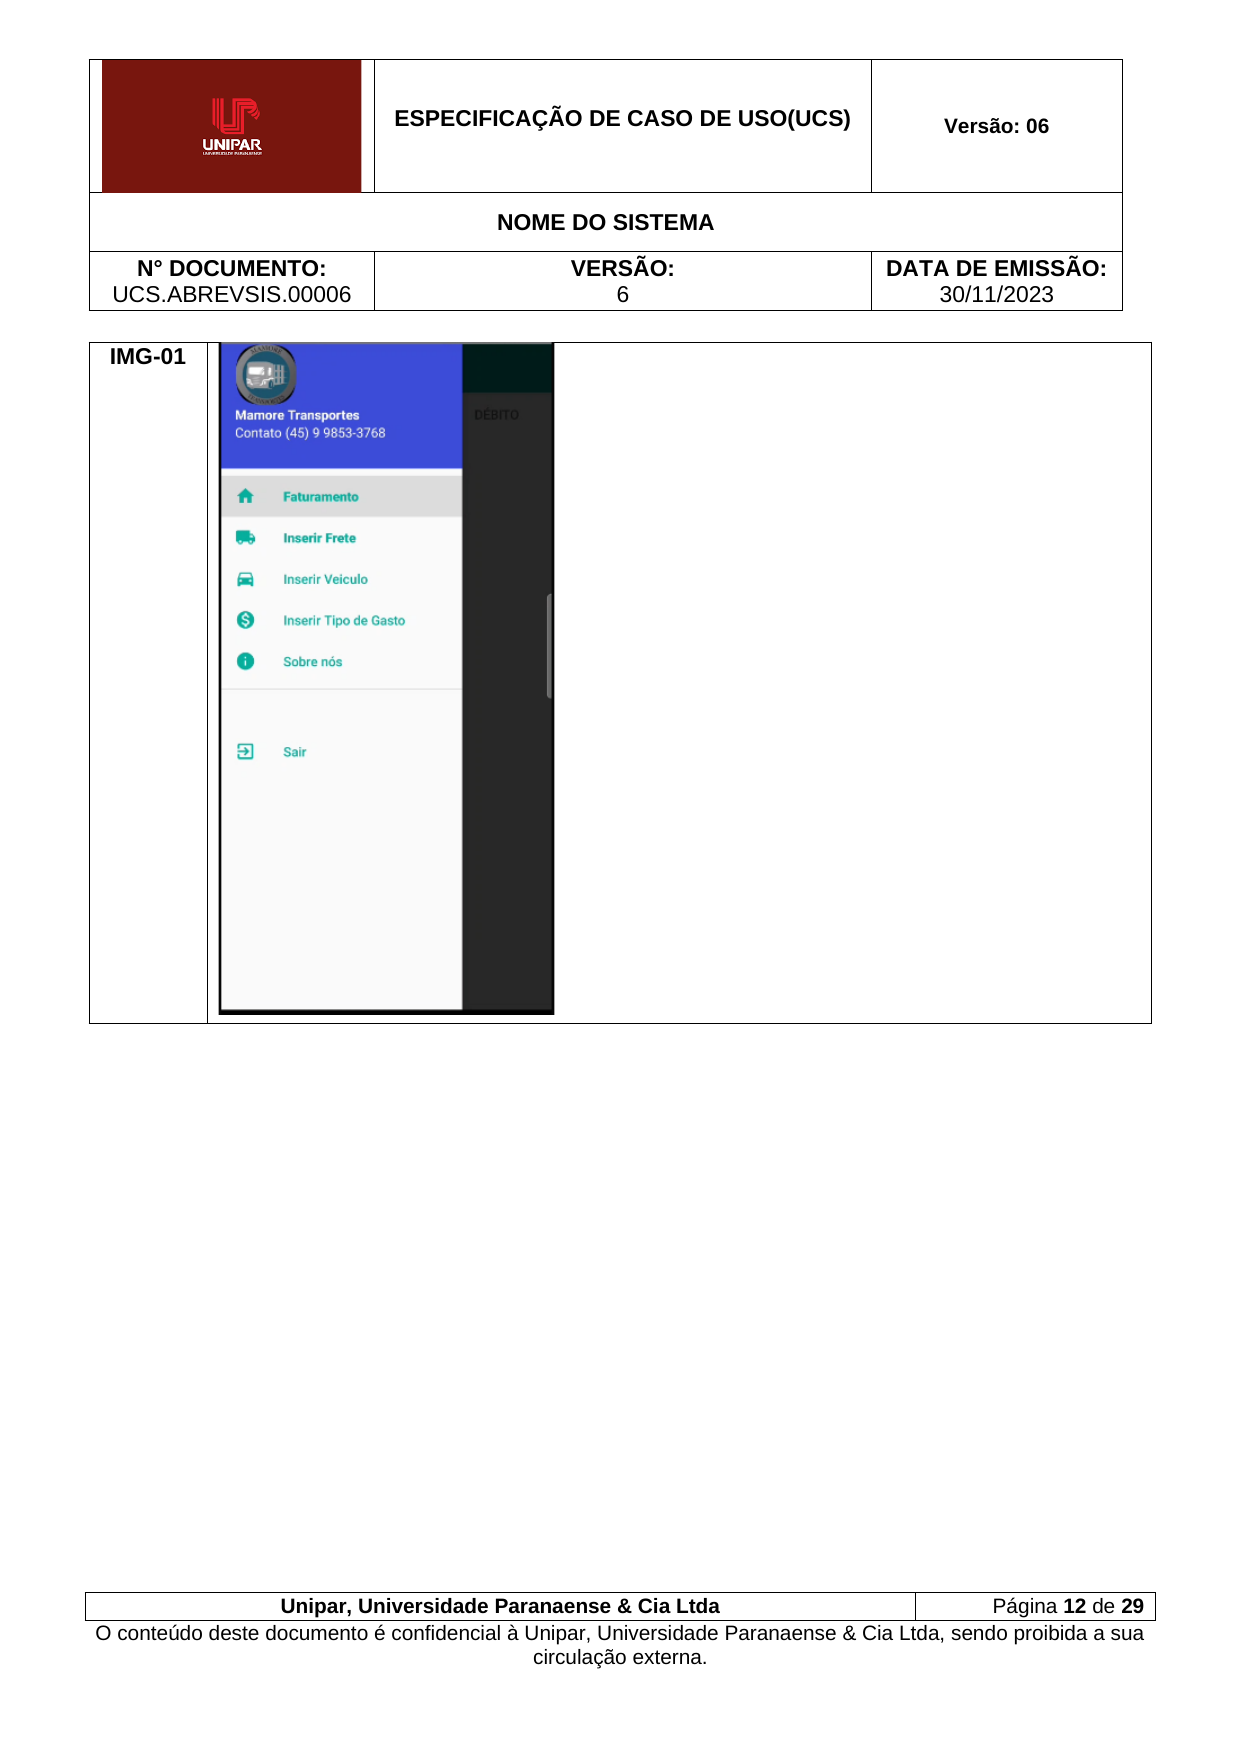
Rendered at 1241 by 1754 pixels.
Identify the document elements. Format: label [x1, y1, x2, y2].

table_cell [90, 343, 207, 1022]
picture [218, 342, 555, 1015]
picture [102, 60, 362, 193]
table_cell [208, 343, 1151, 1022]
